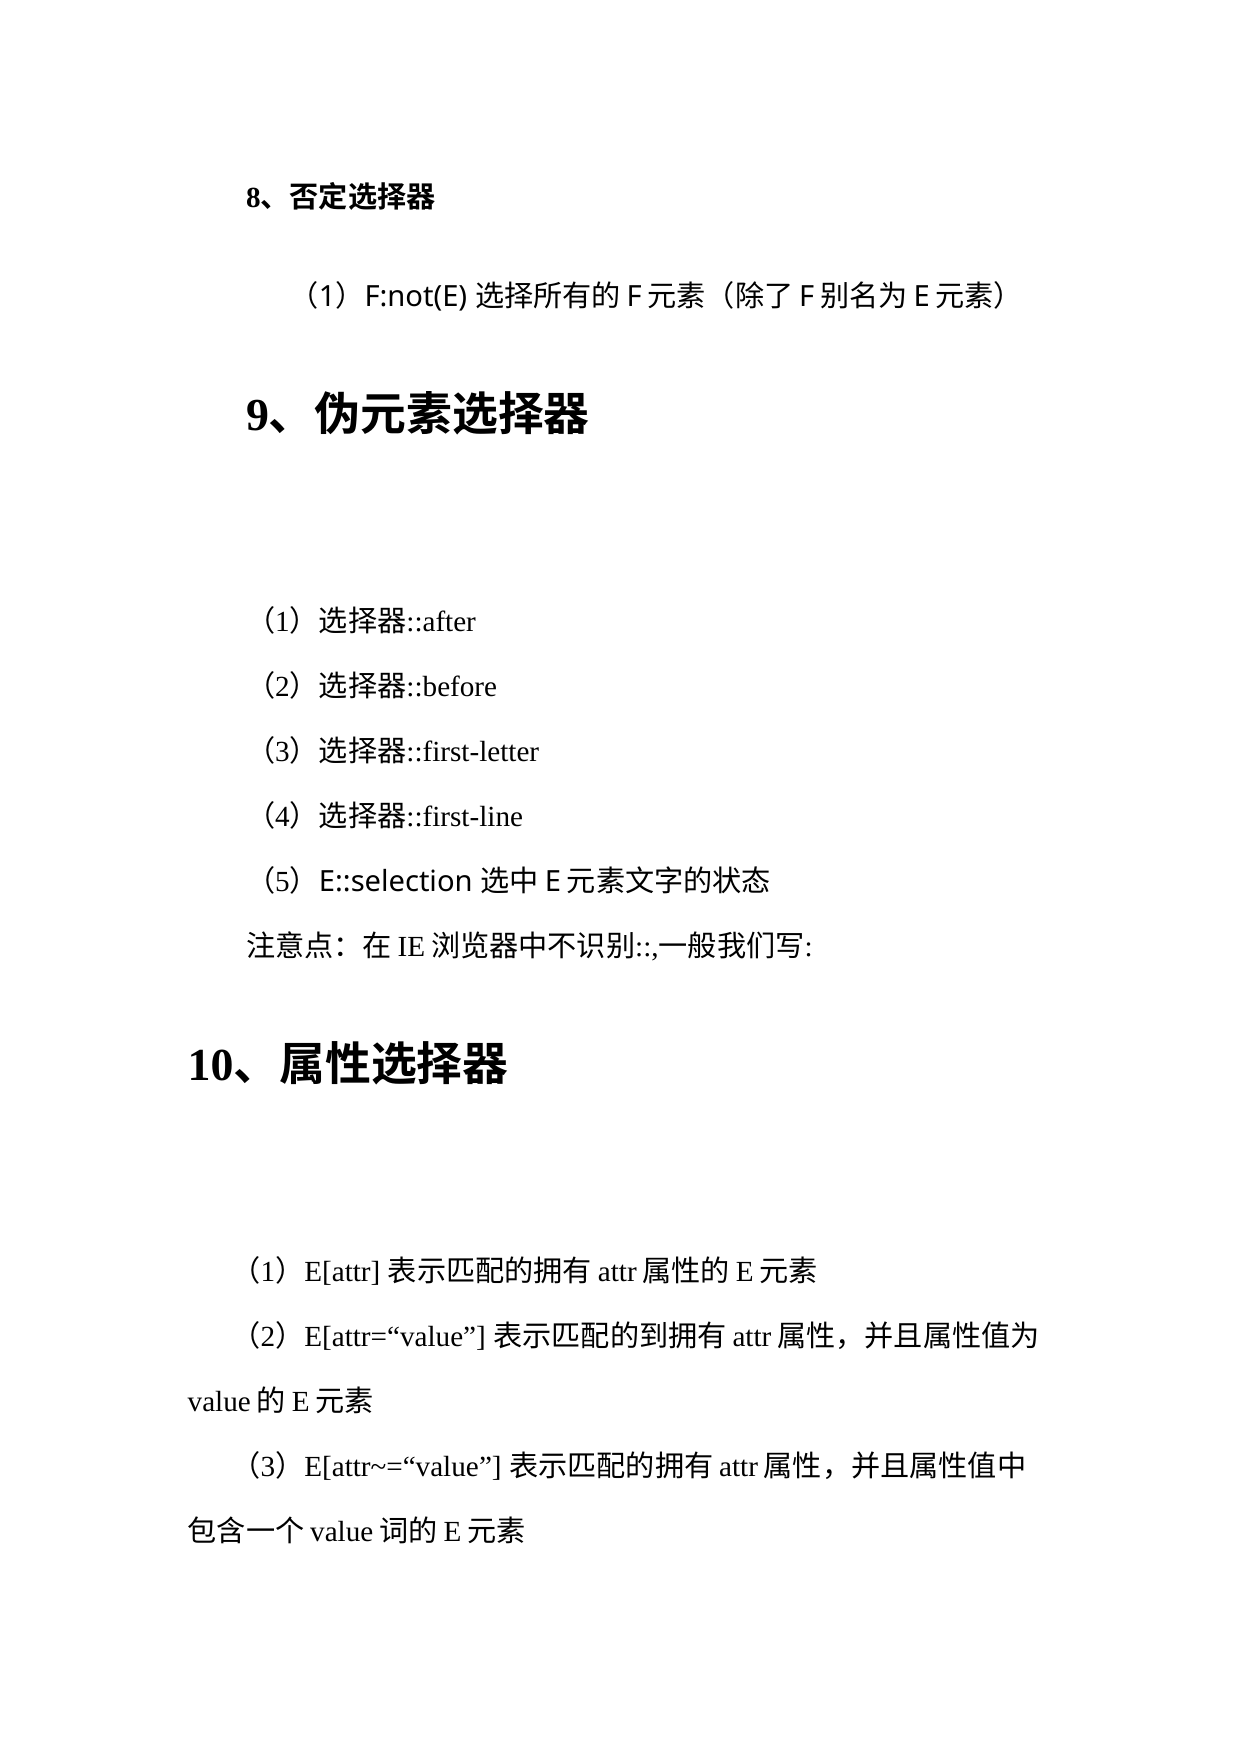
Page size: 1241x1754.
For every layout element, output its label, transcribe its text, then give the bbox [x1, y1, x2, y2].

list E[attr~=“value”] 表示匹配的拥有attr属性，并且属性值中包含一个value词的E元素 [187, 1432, 1053, 1562]
subtitle 8、否定选择器 [187, 162, 1053, 227]
list E[attr] 表示匹配的拥有attr属性的E元素 [187, 1237, 1053, 1302]
text （3）选择器::first-letter [187, 716, 1053, 781]
subtitle 属性选择器 [187, 1012, 1053, 1109]
text （5）E::selection 选中E元素文字的状态 [187, 846, 1053, 911]
text （4）选择器::first-line [187, 781, 1053, 846]
text （2）选择器::before [187, 651, 1053, 716]
list E[attr=“value”] 表示匹配的到拥有attr属性，并且属性值为value的E元素 [187, 1302, 1053, 1432]
text （1）选择器::after [187, 586, 1053, 651]
subtitle 9、伪元素选择器 [187, 362, 1053, 459]
text （1）F:not(E) 选择所有的F元素（除了F别名为E元素） [187, 261, 1053, 326]
text 注意点：在IE浏览器中不识别::,一般我们写: [187, 911, 1053, 976]
